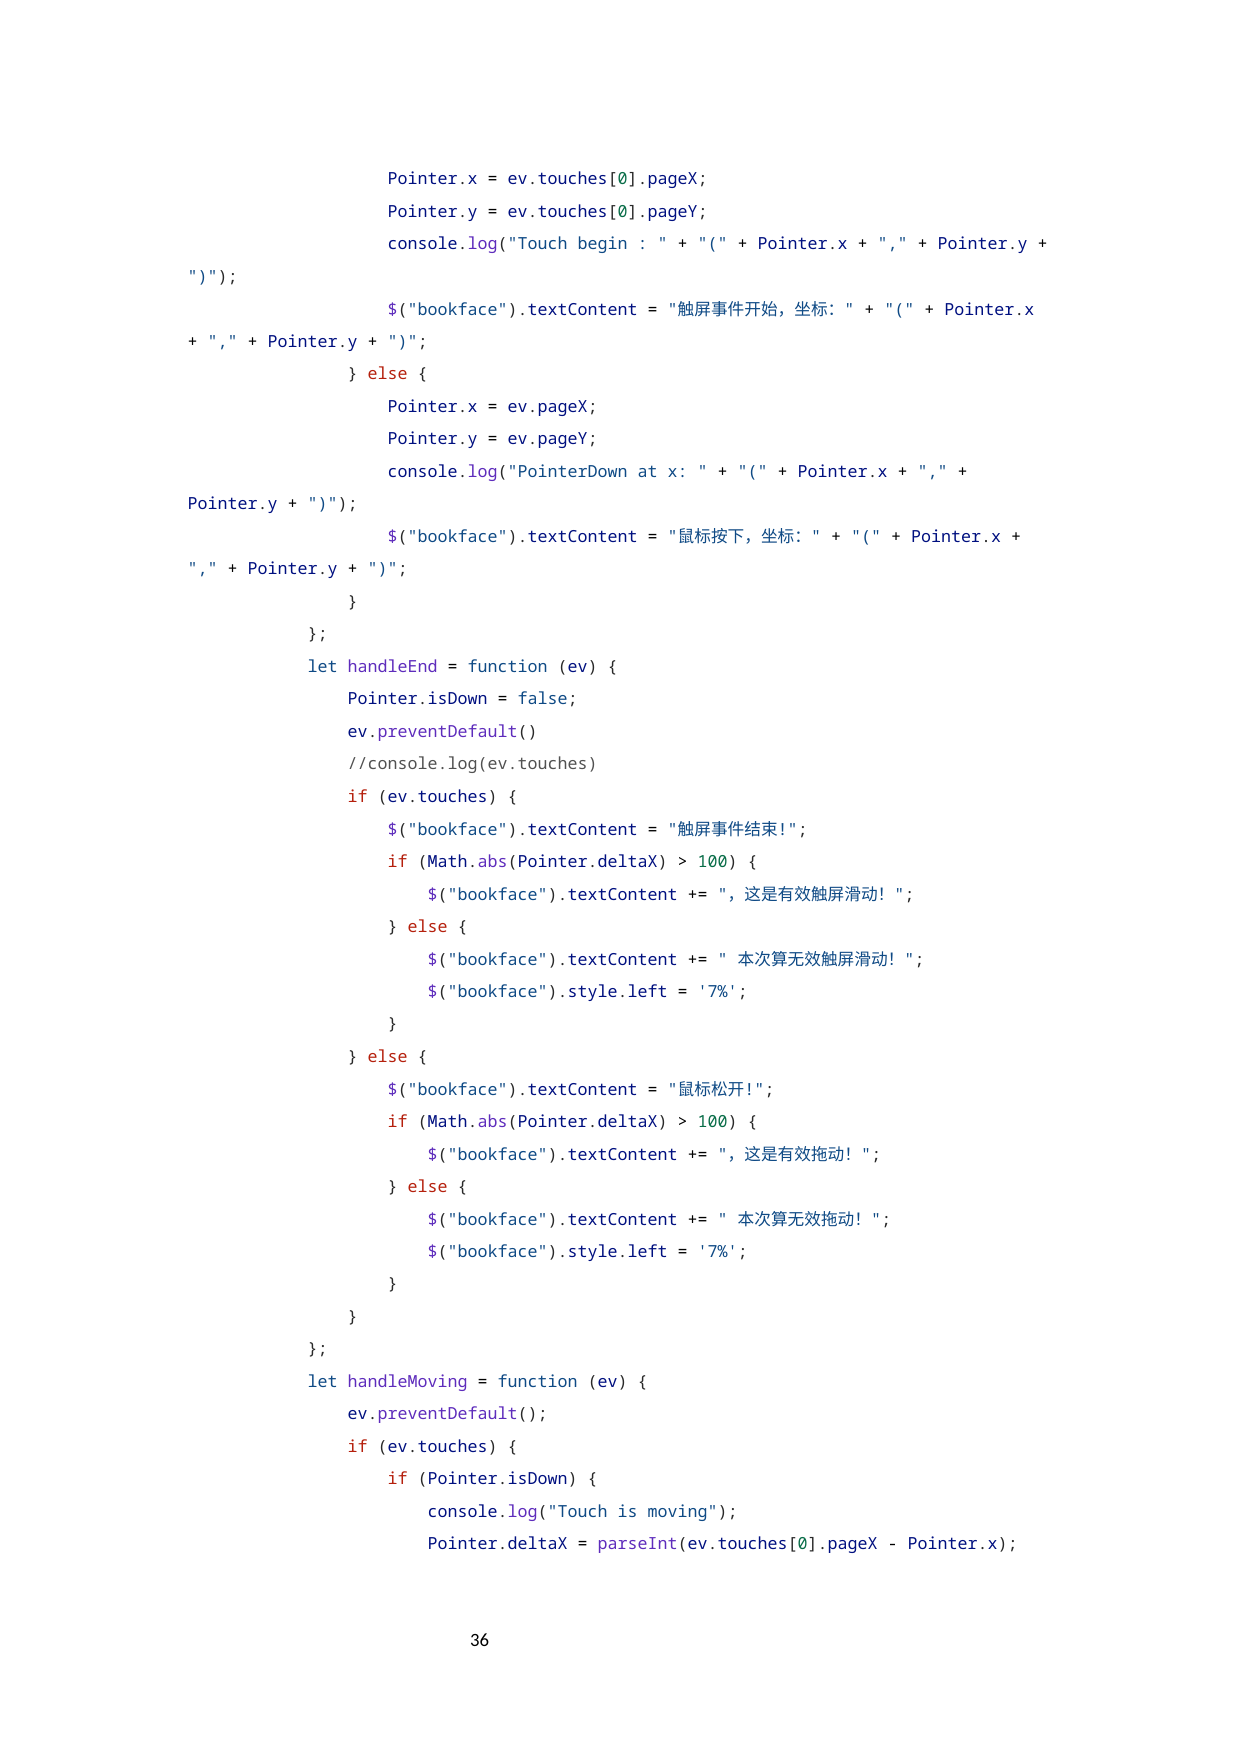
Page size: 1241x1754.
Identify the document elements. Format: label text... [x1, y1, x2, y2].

text if (ev.touches) { [187, 1429, 1053, 1462]
text } [187, 1299, 1053, 1332]
text $("bookface").textContent = "鼠标按下，坐标：" + "(" + Pointer.x + "," + Pointer.y + ")"; [187, 519, 1053, 584]
text $("bookface").textContent += " 本次算无效拖动！"; [187, 1202, 1053, 1234]
text let handleEnd = function (ev) { [187, 649, 1053, 682]
text console.log("Touch begin : " + "(" + Pointer.x + "," + Pointer.y + ")"); [187, 227, 1053, 292]
text }; [187, 1332, 1053, 1364]
text //console.log(ev.touches) [187, 747, 1053, 779]
text $("bookface").textContent += " 本次算无效触屏滑动！"; [187, 942, 1053, 974]
text if (Math.abs(Pointer.deltaX) > 100) { [187, 844, 1053, 877]
text $("bookface").textContent += "，这是有效触屏滑动！"; [187, 877, 1053, 909]
text if (Math.abs(Pointer.deltaX) > 100) { [187, 1104, 1053, 1137]
text $("bookface").style.left = '7%'; [187, 1234, 1053, 1267]
text $("bookface").style.left = '7%'; [187, 974, 1053, 1007]
text } [187, 584, 1053, 617]
text Pointer.isDown = false; [187, 682, 1053, 714]
text $("bookface").textContent += "，这是有效拖动！"; [187, 1137, 1053, 1169]
text $("bookface").textContent = "鼠标松开!"; [187, 1072, 1053, 1104]
text } [187, 1007, 1053, 1039]
text } [187, 1267, 1053, 1299]
text } else { [187, 909, 1053, 942]
text if (Pointer.isDown) { [187, 1462, 1053, 1494]
text console.log("PointerDown at x: " + "(" + Pointer.x + "," + Pointer.y + ")"); [187, 454, 1053, 519]
text Pointer.y = ev.touches[0].pageY; [187, 194, 1053, 227]
text Pointer.x = ev.touches[0].pageX; [187, 162, 1053, 194]
text if (ev.touches) { [187, 779, 1053, 812]
text console.log("Touch is moving"); [187, 1494, 1053, 1527]
text } else { [187, 1169, 1053, 1202]
text $("bookface").textContent = "触屏事件开始，坐标：" + "(" + Pointer.x + "," + Pointer.y + ")"; [187, 292, 1053, 357]
text ev.preventDefault(); [187, 1397, 1053, 1429]
text } else { [187, 1039, 1053, 1072]
text Pointer.deltaX = parseInt(ev.touches[0].pageX - Pointer.x); [187, 1527, 1053, 1559]
text Pointer.x = ev.pageX; [187, 389, 1053, 422]
text }; [187, 617, 1053, 649]
text $("bookface").textContent = "触屏事件结束!"; [187, 812, 1053, 844]
text let handleMoving = function (ev) { [187, 1364, 1053, 1397]
text Pointer.y = ev.pageY; [187, 422, 1053, 454]
text ev.preventDefault() [187, 714, 1053, 747]
text } else { [187, 357, 1053, 389]
